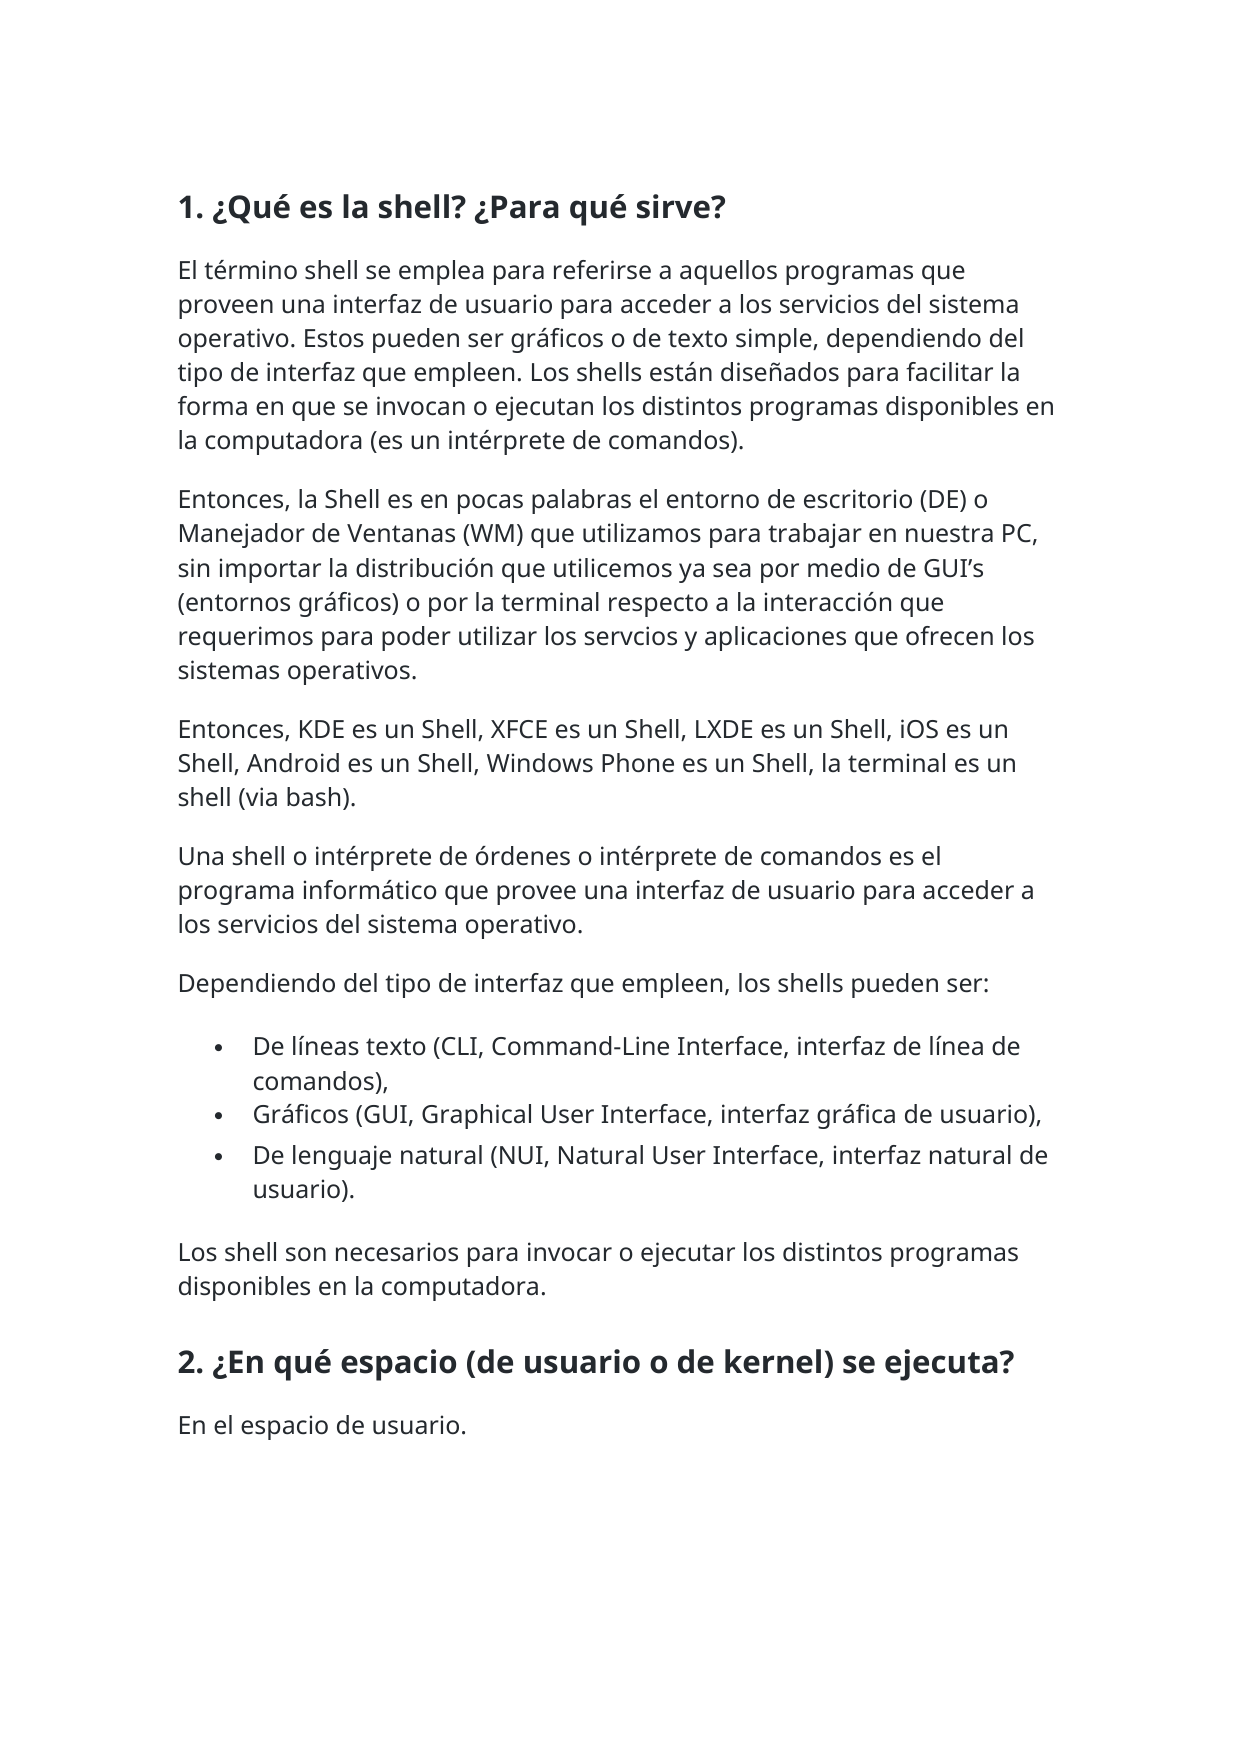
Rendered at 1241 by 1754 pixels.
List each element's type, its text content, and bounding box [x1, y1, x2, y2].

list De lenguaje natural (NUI, Natural User Interface, interfaz natural de usuario). [215, 1137, 1063, 1206]
list Gráficos (GUI, Graphical User Interface, interfaz gráfica de usuario), [215, 1097, 1063, 1131]
text Entonces, KDE es un Shell, XFCE es un Shell, LXDE es un Shell, iOS es un Shell, Android es un Shell, Windows Phone es un Shell, la terminal es un shell (via bash). [177, 711, 1063, 814]
text 1. ¿Qué es la shell? ¿Para qué sirve? [177, 185, 1063, 228]
text Entonces, la Shell es en pocas palabras el entorno de escritorio (DE) o Manejador de Ventanas (WM) que utilizamos para trabajar en nuestra PC, sin importar la distribución que utilicemos ya sea por medio de GUI’s (entornos gráficos) o por la terminal respecto a la interacción que requerimos para poder utilizar los servcios y aplicaciones que ofrecen los sistemas operativos. [177, 482, 1063, 686]
subtitle 2. ¿En qué espacio (de usuario o de kernel) se ejecuta? [177, 1340, 1063, 1383]
text Dependiendo del tipo de interfaz que empleen, los shells pueden ser: [177, 966, 1063, 1000]
text En el espacio de usuario. [177, 1408, 1063, 1442]
text El término shell se emplea para referirse a aquellos programas que proveen una interfaz de usuario para acceder a los servicios del sistema operativo. Estos pueden ser gráficos o de texto simple, dependiendo del tipo de interfaz que empleen. Los shells están diseñados para facilitar la forma en que se invocan o ejecutan los distintos programas disponibles en la computadora (es un intérprete de comandos). [177, 253, 1063, 457]
list De líneas texto (CLI, Command-Line Interface, interfaz de línea de comandos), [215, 1029, 1063, 1097]
text Los shell son necesarios para invocar o ejecutar los distintos programas disponibles en la computadora. [177, 1235, 1063, 1303]
text Una shell o intérprete de órdenes o intérprete de comandos es el programa informático que provee una interfaz de usuario para acceder a los servicios del sistema operativo. [177, 839, 1063, 941]
